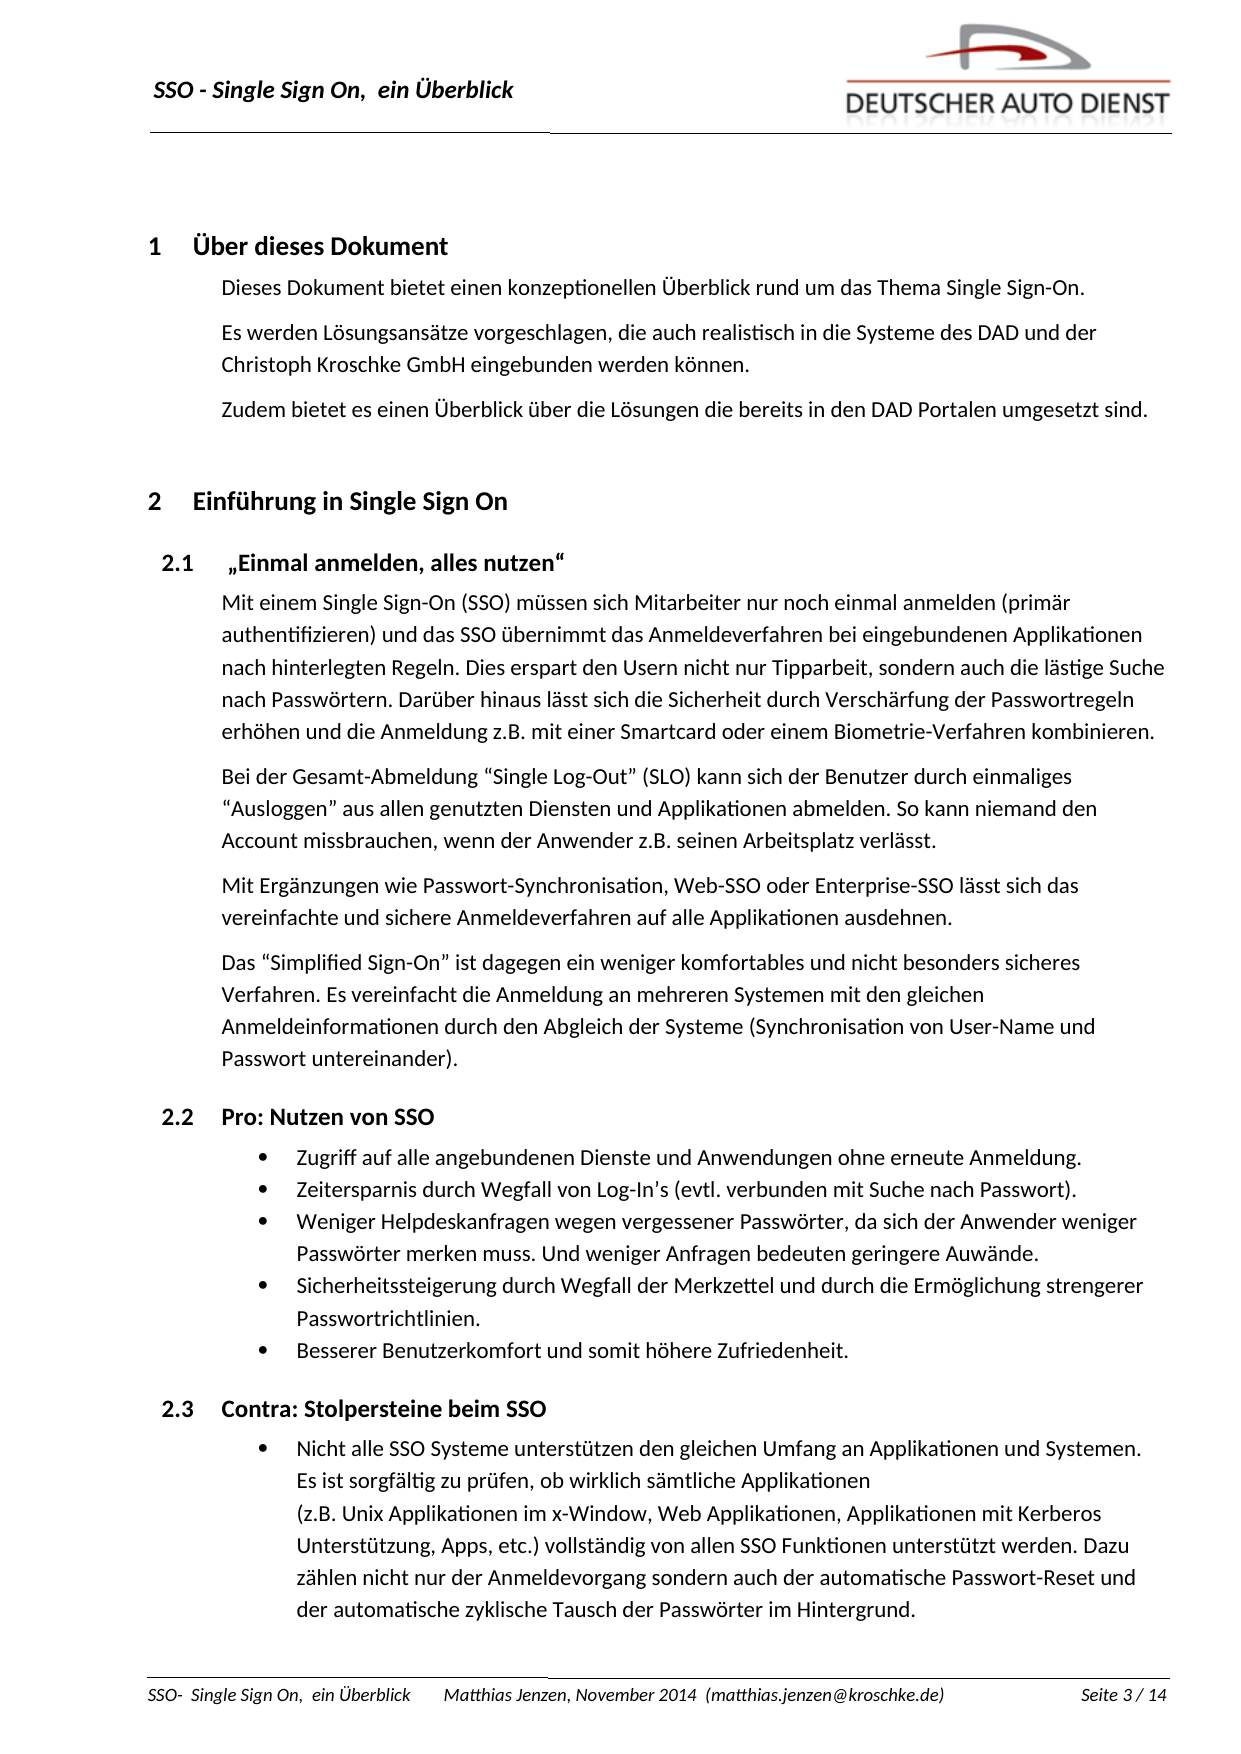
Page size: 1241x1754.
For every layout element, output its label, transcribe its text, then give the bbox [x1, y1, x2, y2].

text Mit einem Single Sign-On (SSO) müssen sich Mitarbeiter nur noch einmal anmelden (primär authentifizieren) und das SSO übernimmt das Anmeldeverfahren bei eingebundenen Applikationen nach hinterlegten Regeln. Dies erspart den Usern nicht nur Tipparbeit, sondern auch die lästige Suche nach Passwörtern. Darüber hinaus lässt sich die Sicherheit durch Verschärfung der Passwortregeln erhöhen und die Anmeldung z.B. mit einer Smartcard oder einem Biometrie-Verfahren kombinieren. [221, 588, 1167, 745]
list Zugriff auf alle angebundenen Dienste und Anwendungen ohne erneute Anmeldung. [259, 1143, 1167, 1171]
list Sicherheitssteigerung durch Wegfall der Merkzettel und durch die Ermöglichung strengerer Passwortrichtlinien. [259, 1271, 1167, 1332]
text Mit Ergänzungen wie Passwort-Synchronisation, Web-SSO oder Enterprise-SSO lässt sich das vereinfachte und sichere Anmeldeverfahren auf alle Applikationen ausdehnen. [221, 871, 1167, 931]
text Bei der Gesamt-Abmeldung “Single Log-Out” (SLO) kann sich der Benutzer durch einmaliges “Ausloggen” aus allen genutzten Diensten und Applikationen abmelden. So kann niemand den Account missbrauchen, wenn der Anwender z.B. seinen Arbeitsplatz verlässt. [221, 762, 1167, 854]
picture [831, 14, 1198, 142]
list Besserer Benutzerkomfort und somit höhere Zufriedenheit. [259, 1336, 1167, 1364]
list Nicht alle SSO Systeme unterstützen den gleichen Umfang an Applikationen und Systemen. Es ist sorgfältig zu prüfen, ob wirklich sämtliche Applikationen (z.B. Unix Applikationen im x-Window, Web Applikationen, Applikationen mit Kerberos Unterstützung, Apps, etc.) vollständig von allen SSO Funktionen unterstützt werden. Dazu zählen nicht nur der Anmeldevorgang sondern auch der automatische Passwort-Reset und der automatische zyklische Tausch der Passwörter im Hintergrund. [259, 1434, 1167, 1623]
text Es werden Lösungsansätze vorgeschlagen, die auch realistisch in die Systeme des DAD und der Christoph Kroschke GmbH eingebunden werden können. [221, 318, 1167, 378]
subtitle „Einmal anmelden, alles nutzen“ [161, 547, 1167, 578]
text Das “Simplified Sign-On” ist dagegen ein weniger komfortables und nicht besonders sicheres Verfahren. Es vereinfacht die Anmeldung an mehreren Systemen mit den gleichen Anmeldeinformationen durch den Abgleich der Systeme (Synchronisation von User-Name und Passwort untereinander). [221, 948, 1167, 1072]
subtitle Contra: Stolpersteine beim SSO [161, 1393, 1167, 1423]
text Dieses Dokument bietet einen konzeptionellen Überblick rund um das Thema Single Sign-On. [221, 273, 1167, 301]
text Zudem bietet es einen Überblick über die Lösungen die bereits in den DAD Portalen umgesetzt sind. [221, 395, 1167, 455]
subtitle Über dieses Dokument [148, 229, 1167, 262]
subtitle Einführung in Single Sign On [148, 484, 1167, 517]
subtitle Pro: Nutzen von SSO [161, 1101, 1167, 1132]
list Zeitersparnis durch Wegfall von Log-In’s (evtl. verbunden mit Suche nach Passwort). [259, 1175, 1167, 1203]
